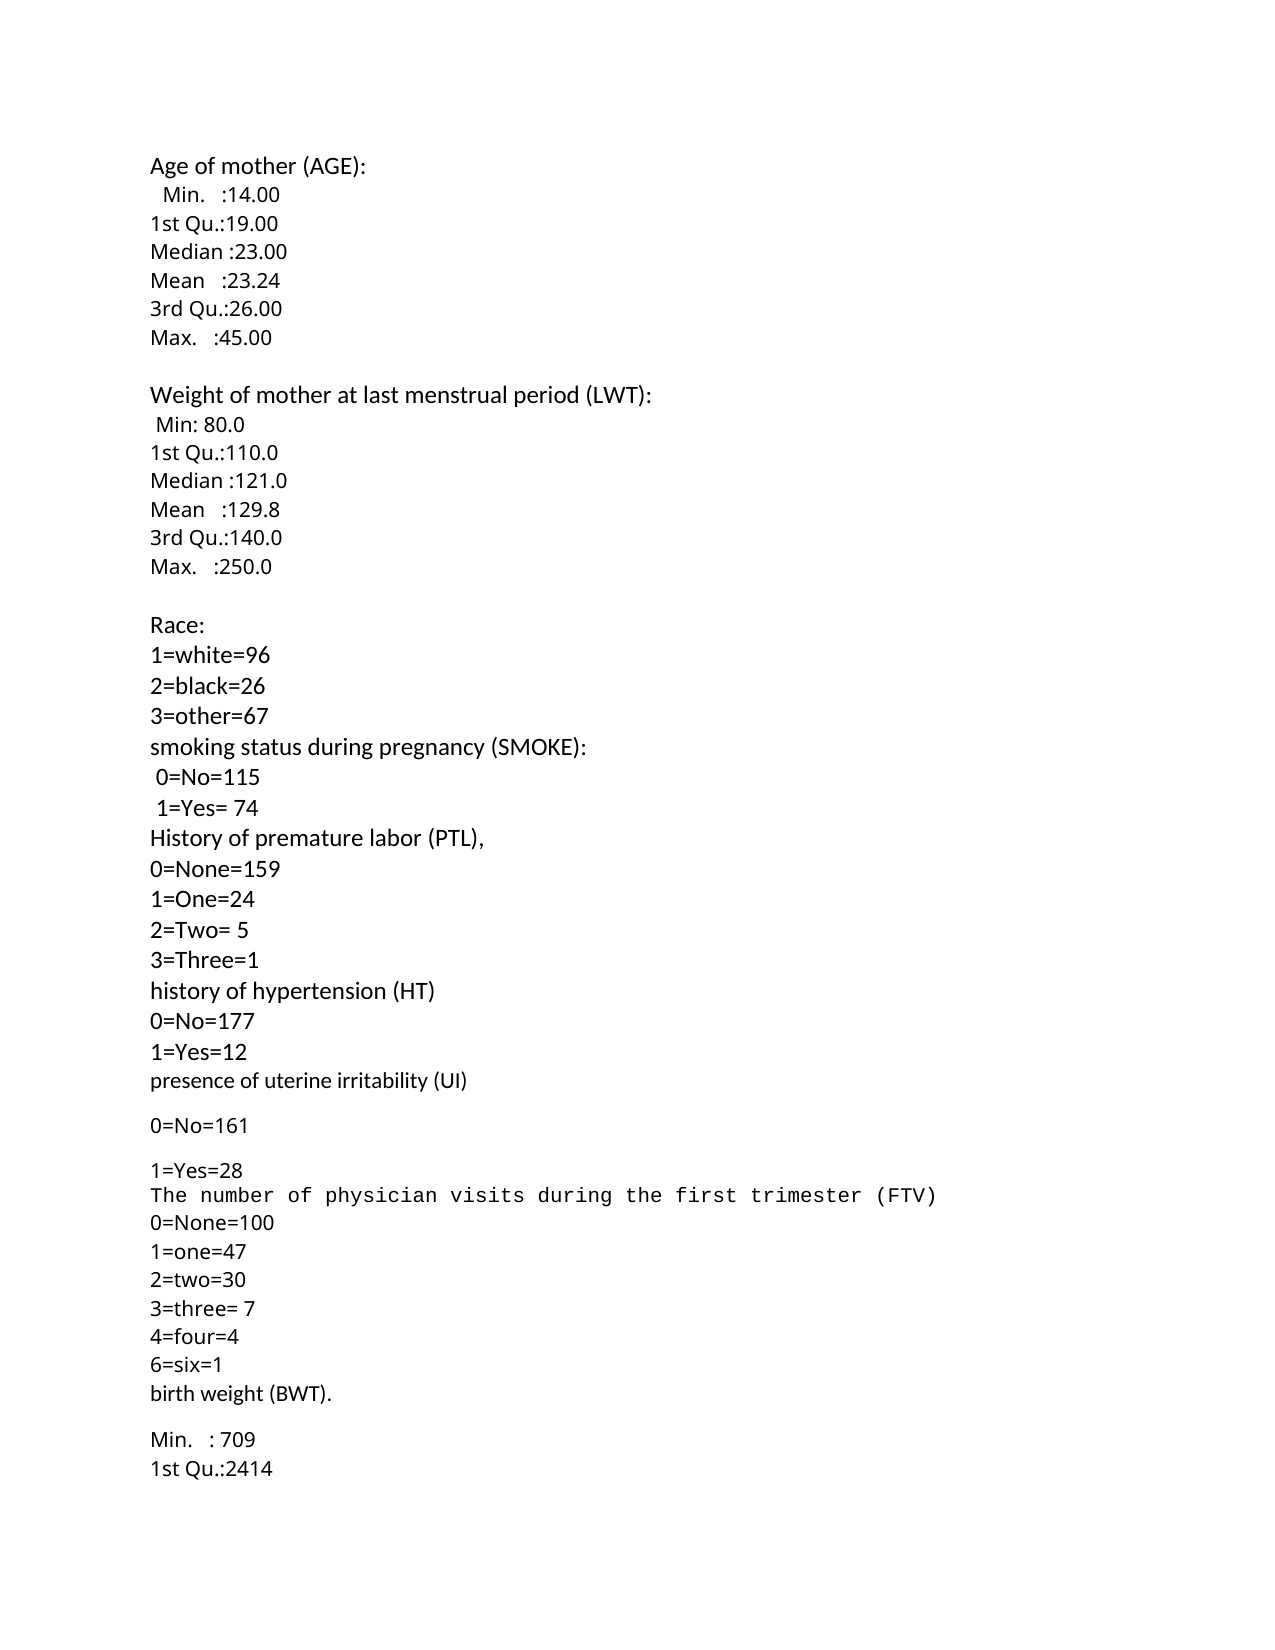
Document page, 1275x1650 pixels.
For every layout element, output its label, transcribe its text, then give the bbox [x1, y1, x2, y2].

text 4=four=4 [150, 1322, 1125, 1351]
text history of hypertension (HT) [150, 975, 1125, 1006]
text Age of mother (AGE): [150, 150, 1125, 181]
text 2=two=30 [150, 1265, 1125, 1294]
text presence of uterine irritability (UI) [150, 1067, 1125, 1094]
text Race: [150, 609, 1125, 639]
text Mean :23.24 [150, 266, 1125, 294]
text 3=other=67 [150, 700, 1125, 731]
text 2=Two= 5 [150, 914, 1125, 944]
text 0=No=161 [150, 1111, 1125, 1140]
text 1=white=96 [150, 639, 1125, 670]
text Max. :250.0 [150, 552, 1125, 580]
text 1=Yes= 74 [150, 792, 1125, 822]
text 0=None=100 [150, 1208, 1125, 1237]
text smoking status during pregnancy (SMOKE): [150, 731, 1125, 761]
text Min. : 709 [150, 1425, 1125, 1454]
text 6=six=1 [150, 1351, 1125, 1379]
text The number of physician visits during the first trimester (FTV) [150, 1185, 1125, 1208]
text Median :121.0 [150, 467, 1125, 495]
text 1=Yes=28 [150, 1156, 1125, 1185]
text 0=No=115 [150, 761, 1125, 792]
text Max. :45.00 [150, 323, 1125, 351]
text 0=None=159 [150, 853, 1125, 883]
text 1=one=47 [150, 1237, 1125, 1265]
text 3rd Qu.:26.00 [150, 294, 1125, 323]
text 3rd Qu.:140.0 [150, 523, 1125, 552]
text 1=One=24 [150, 883, 1125, 914]
text birth weight (BWT). [150, 1379, 1125, 1407]
text 1=Yes=12 [150, 1036, 1125, 1067]
text 1st Qu.:19.00 [150, 209, 1125, 237]
text Weight of mother at last menstrual period (LWT): [150, 379, 1125, 410]
text 3=Three=1 [150, 944, 1125, 975]
text Mean :129.8 [150, 495, 1125, 523]
text Min: 80.0 [150, 410, 1125, 438]
text 0=No=177 [150, 1006, 1125, 1036]
text Median :23.00 [150, 237, 1125, 266]
text 3=three= 7 [150, 1294, 1125, 1322]
text History of premature labor (PTL), [150, 822, 1125, 853]
text 1st Qu.:2414 [150, 1454, 1125, 1482]
text Min. :14.00 [150, 181, 1125, 209]
text 2=black=26 [150, 670, 1125, 700]
text 1st Qu.:110.0 [150, 438, 1125, 467]
